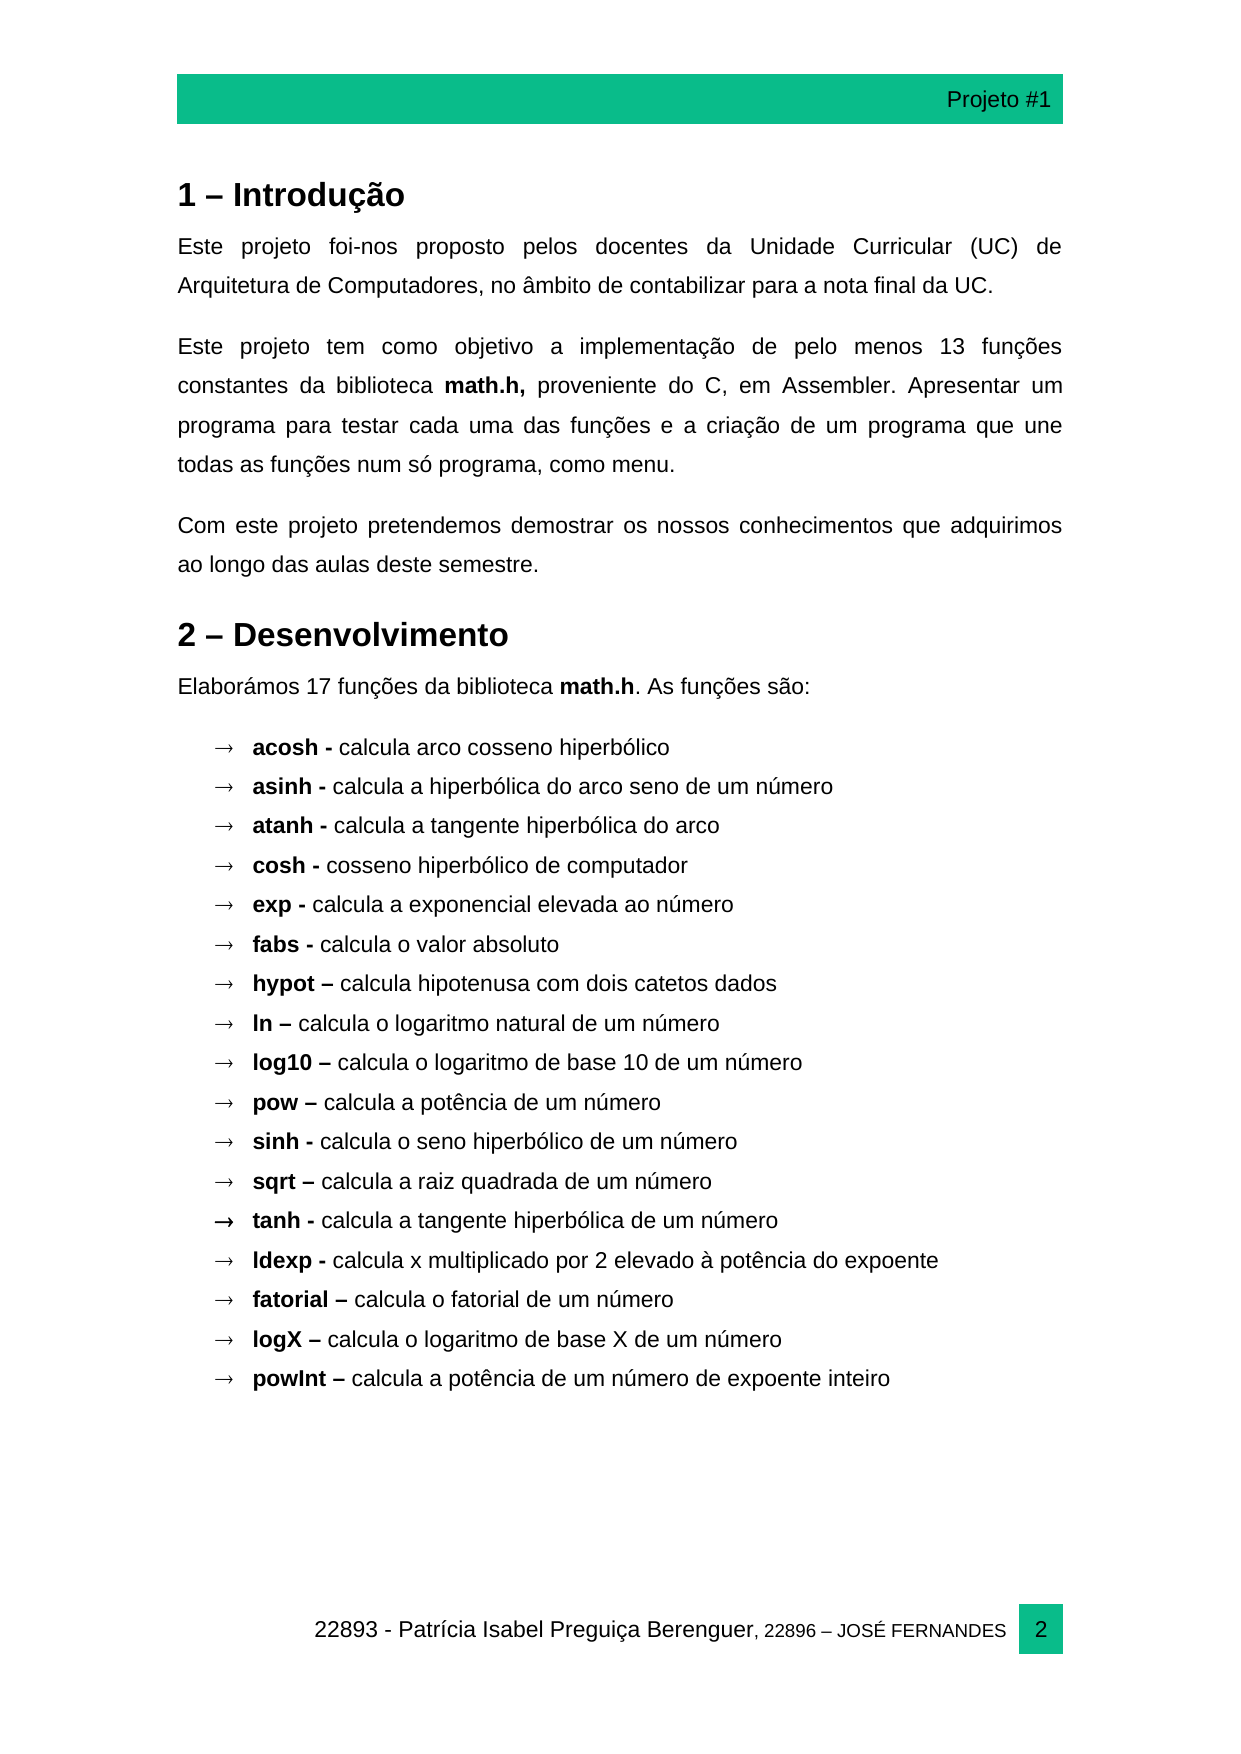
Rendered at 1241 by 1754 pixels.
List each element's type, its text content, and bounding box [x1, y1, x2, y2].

list exp - calcula a exponencial elevada ao número [215, 891, 1063, 918]
list fatorial – calcula o fatorial de um número [215, 1286, 1063, 1312]
list sinh - calcula o seno hiperbólico de um número [215, 1128, 1063, 1154]
list log10 – calcula o logaritmo de base 10 de um número [215, 1049, 1063, 1076]
list pow – calcula a potência de um número [215, 1089, 1063, 1115]
text Este projeto tem como objetivo a implementação de pelo menos 13 funções constantes da biblioteca math.h, proveniente do C, em Assembler. Apresentar um programa para testar cada uma das funções e a criação de um programa que une todas as funções num só programa, como menu. [177, 333, 1063, 478]
subtitle 2 – Desenvolvimento [177, 616, 1063, 654]
text Com este projeto pretendemos demostrar os nossos conhecimentos que adquirimos ao longo das aulas deste semestre. [177, 512, 1063, 577]
list atanh - calcula a tangente hiperbólica do arco [215, 812, 1063, 839]
subtitle 1 – Introdução [177, 175, 1063, 214]
list asinh - calcula a hiperbólica do arco seno de um número [215, 773, 1063, 799]
text Este projeto foi-nos proposto pelos docentes da Unidade Curricular (UC) de Arquitetura de Computadores, no âmbito de contabilizar para a nota final da UC. [177, 233, 1063, 299]
list ldexp - calcula x multiplicado por 2 elevado à potência do expoente [215, 1247, 1063, 1273]
list powInt – calcula a potência de um número de expoente inteiro [215, 1365, 1063, 1391]
list acosh - calcula arco cosseno hiperbólico [215, 733, 1063, 760]
list fabs - calcula o valor absoluto [215, 931, 1063, 957]
list sqrt – calcula a raiz quadrada de um número [215, 1168, 1063, 1194]
list tanh - calcula a tangente hiperbólica de um número [215, 1207, 1063, 1233]
list cosh - cosseno hiperbólico de computador [215, 852, 1063, 878]
list logX – calcula o logaritmo de base X de um número [215, 1326, 1063, 1352]
list hypot – calcula hipotenusa com dois catetos dados [215, 970, 1063, 997]
text Elaborámos 17 funções da biblioteca math.h. As funções são: [177, 673, 1063, 699]
list ln – calcula o logaritmo natural de um número [215, 1010, 1063, 1036]
